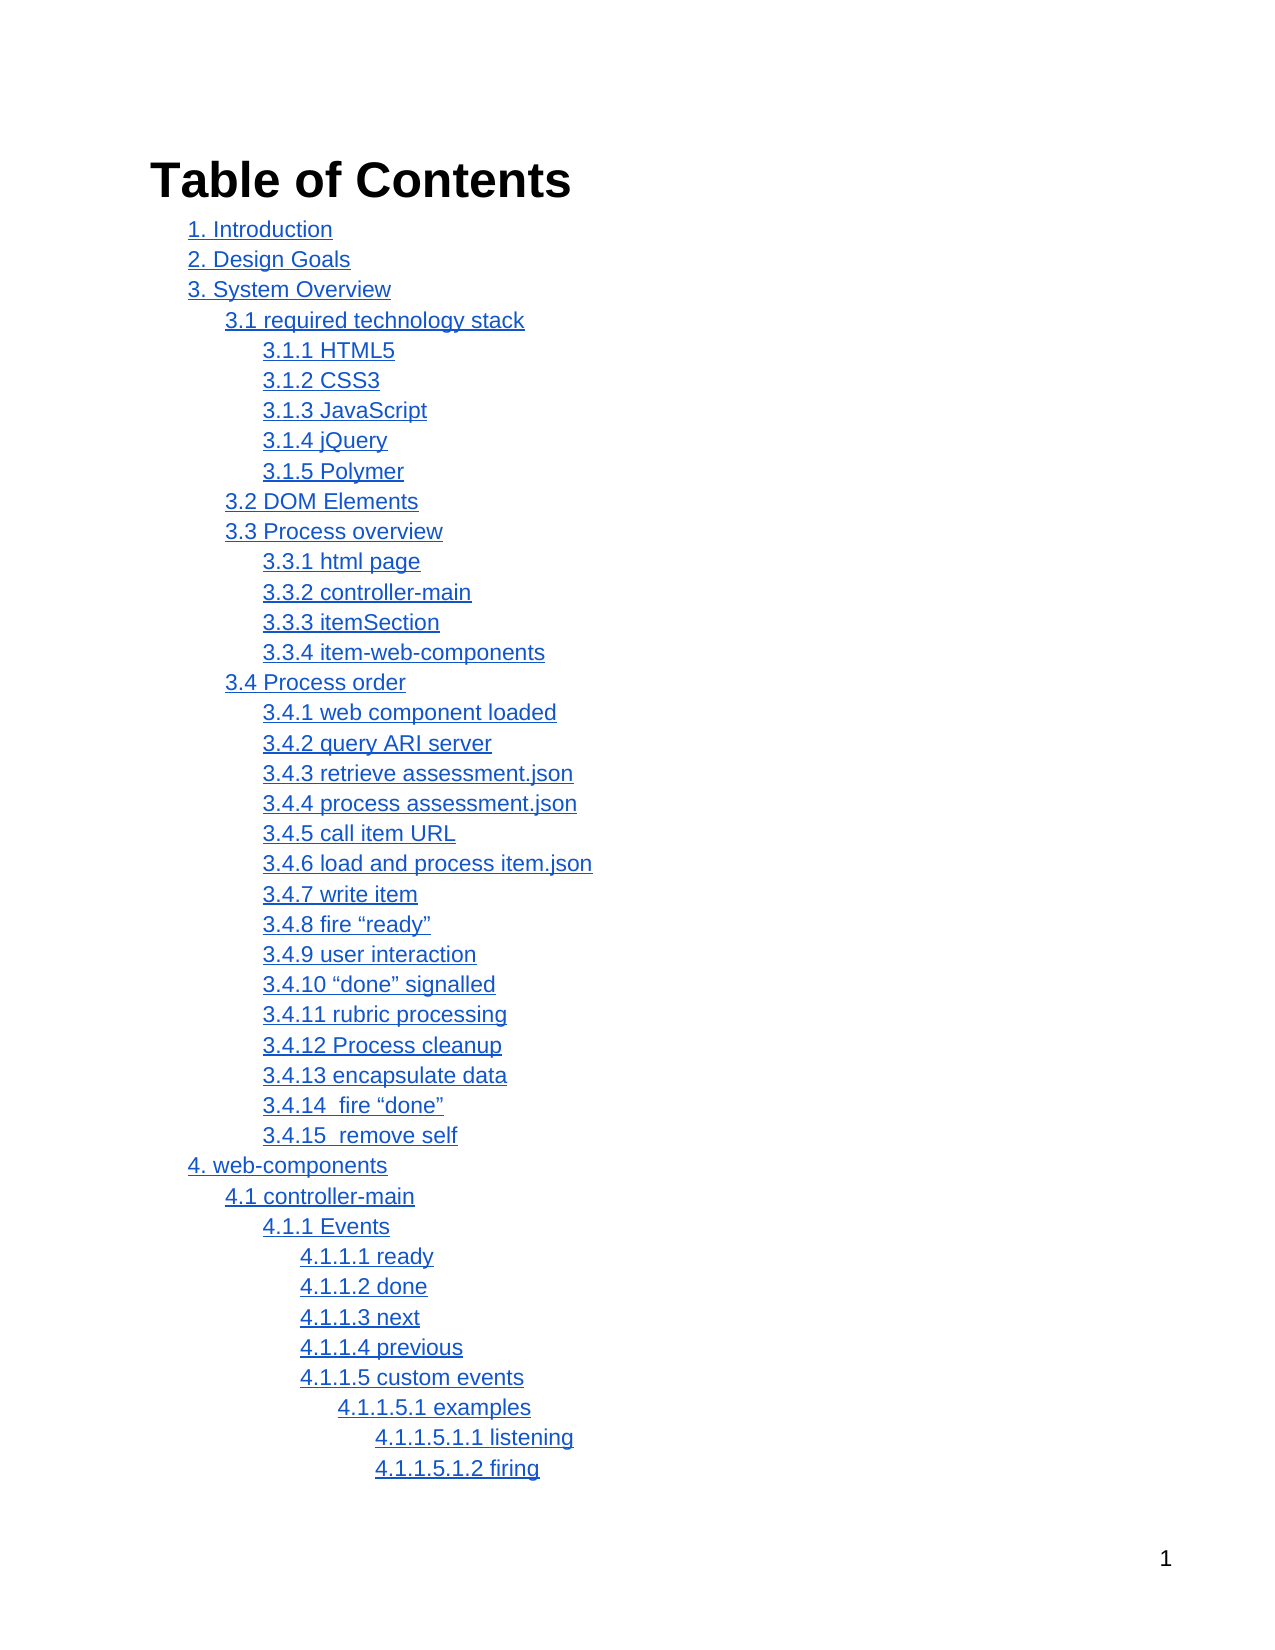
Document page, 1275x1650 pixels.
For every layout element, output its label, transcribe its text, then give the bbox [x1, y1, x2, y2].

text 4.1.1.5.1 examples [337, 1394, 1172, 1421]
text 3.4.5 call item URL [262, 820, 1172, 847]
text 3.2 DOM Elements [225, 488, 1172, 514]
text 3.3 Process overview [225, 518, 1172, 544]
text 3.4.13 encapsulate data [262, 1062, 1172, 1088]
text 4.1.1 Events [262, 1213, 1172, 1239]
text 1. Introduction [187, 216, 1172, 242]
text 3.1 required technology stack [225, 307, 1172, 333]
text 2. Design Goals [187, 246, 1172, 273]
text 4.1.1.1 ready [300, 1243, 1172, 1269]
text 4. web-components [187, 1152, 1172, 1179]
text Table of Contents [150, 150, 1172, 207]
text 3.4.1 web component loaded [262, 699, 1172, 726]
text 3.4 Process order [225, 669, 1172, 696]
text 3.4.11 rubric processing [262, 1001, 1172, 1028]
text 3.4.15 remove self [262, 1122, 1172, 1149]
text 3.1.1 HTML5 [262, 337, 1172, 363]
text 4.1.1.5 custom events [300, 1364, 1172, 1390]
text 4.1.1.5.1.2 firing [375, 1454, 1172, 1481]
text 3.4.12 Process cleanup [262, 1032, 1172, 1058]
text 3.4.2 query ARI server [262, 729, 1172, 756]
text 3.4.9 user interaction [262, 941, 1172, 967]
text 3.4.3 retrieve assessment.json [262, 760, 1172, 786]
text 4.1.1.2 done [300, 1273, 1172, 1300]
text 3.3.4 item-web-components [262, 639, 1172, 665]
text 3.4.10 “done” signalled [262, 971, 1172, 998]
text 3.3.2 controller-main [262, 578, 1172, 605]
text 4.1.1.5.1.1 listening [375, 1424, 1172, 1451]
text 3.3.3 itemSection [262, 609, 1172, 635]
text 4.1 controller-main [225, 1183, 1172, 1209]
text 4.1.1.3 next [300, 1303, 1172, 1330]
text 3.3.1 html page [262, 548, 1172, 575]
text 3.4.8 fire “ready” [262, 911, 1172, 937]
text 3.1.3 JavaScript [262, 397, 1172, 424]
text 4.1.1.4 previous [300, 1334, 1172, 1360]
text 3.4.14 fire “done” [262, 1092, 1172, 1118]
text 3.1.4 jQuery [262, 427, 1172, 454]
text 3. System Overview [187, 276, 1172, 303]
text 3.4.7 write item [262, 881, 1172, 907]
text 3.4.6 load and process item.json [262, 850, 1172, 877]
text 3.1.5 Polymer [262, 458, 1172, 484]
text 3.4.4 process assessment.json [262, 790, 1172, 816]
text 3.1.2 CSS3 [262, 367, 1172, 393]
